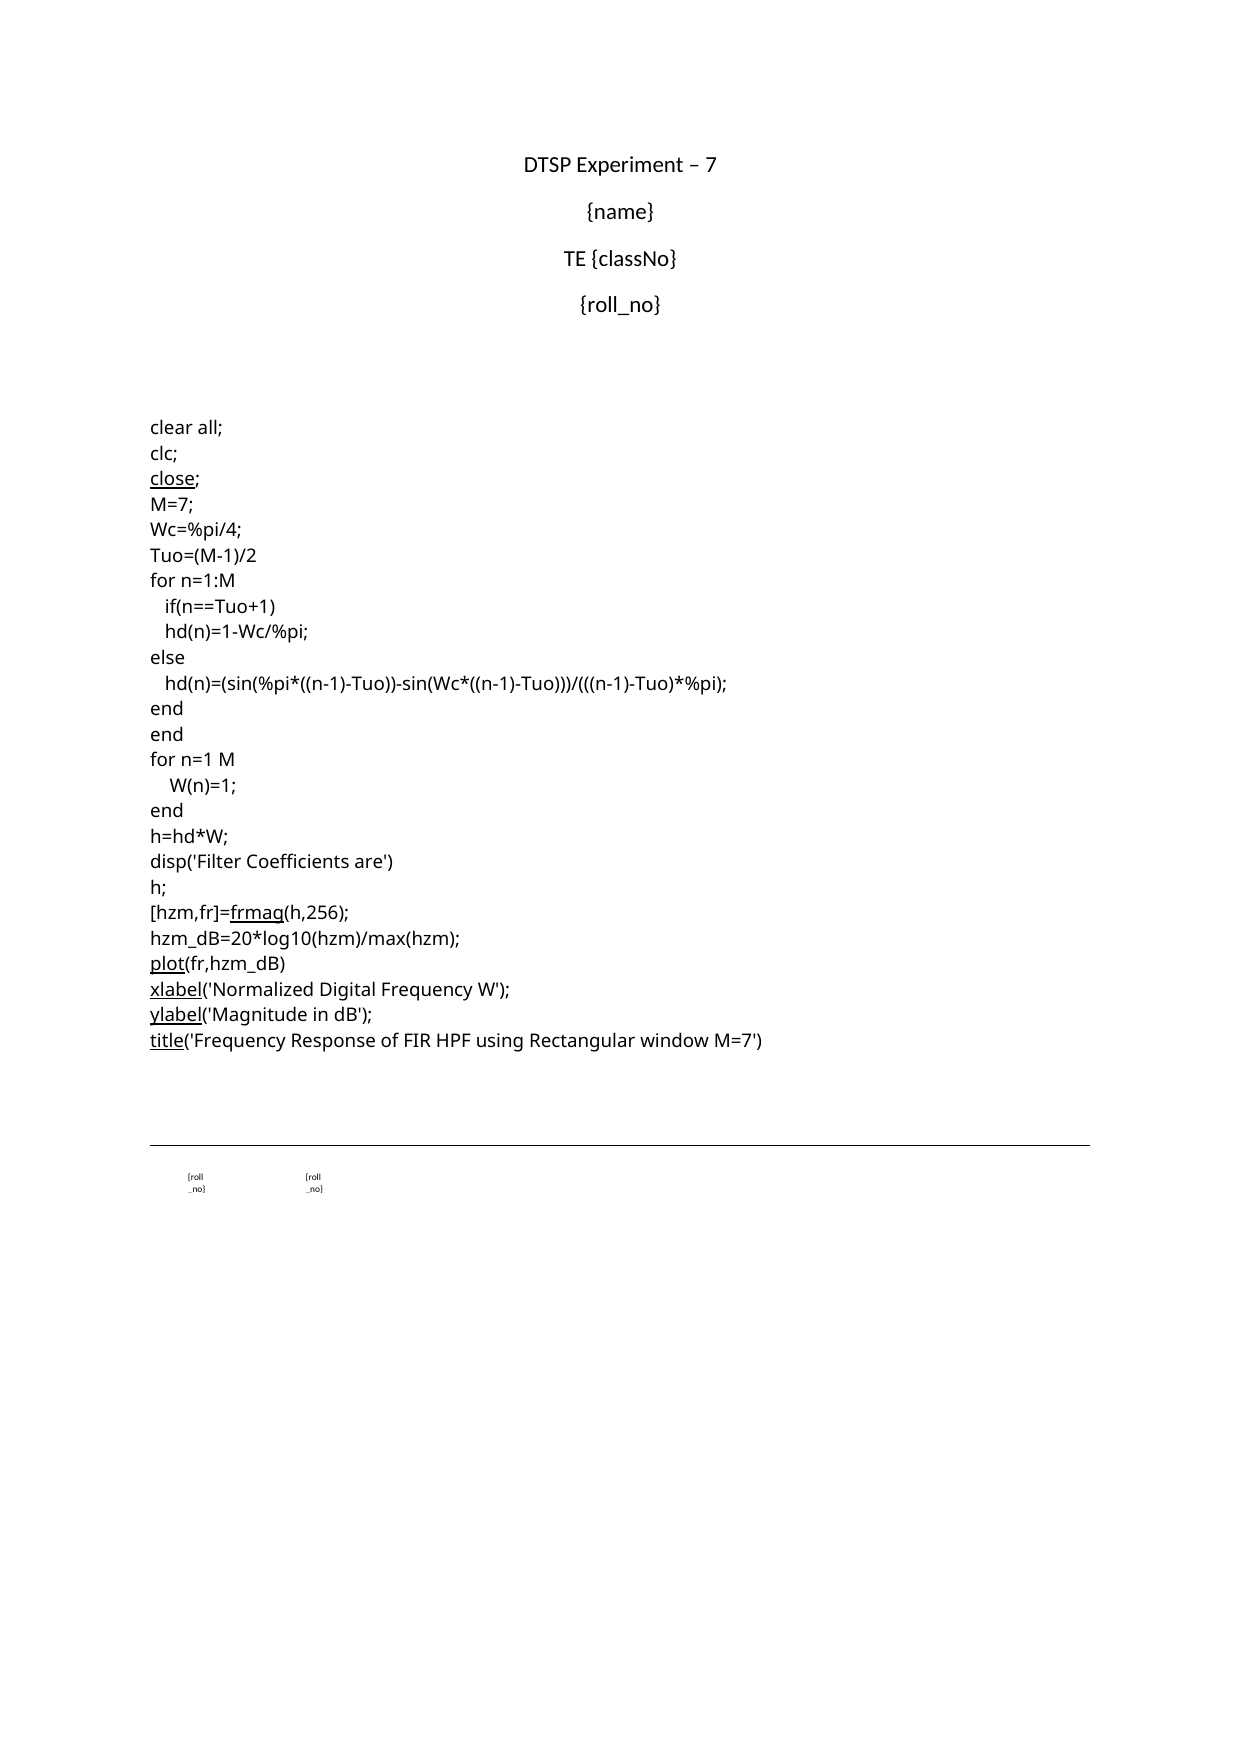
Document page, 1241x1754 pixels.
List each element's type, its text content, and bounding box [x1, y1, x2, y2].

text disp('Filter Coefficients are') [150, 848, 1090, 874]
text [hzm,fr]=frmag(h,256); [150, 899, 1090, 925]
text for n=1 M [150, 746, 1090, 772]
text hd(n)=1-Wc/%pi; [150, 619, 1090, 644]
text Tuo=(M-1)/2 [150, 542, 1090, 568]
text hd(n)=(sin(%pi*((n-1)-Tuo))-sin(Wc*((n-1)-Tuo)))/(((n-1)-Tuo)*%pi); [150, 670, 1090, 695]
text clc; [150, 440, 1090, 466]
text h; [150, 874, 1090, 899]
text close; [150, 466, 1090, 491]
text else [150, 644, 1090, 670]
text h=hd*W; [150, 823, 1090, 848]
text end [150, 695, 1090, 721]
text TE {classNo} [150, 244, 1090, 272]
text {name} [150, 197, 1090, 225]
text hzm_dB=20*log10(hzm)/max(hzm); [150, 925, 1090, 951]
text end [150, 797, 1090, 823]
text DTSP Experiment – 7 [150, 150, 1090, 178]
text xlabel('Normalized Digital Frequency W'); [150, 976, 1090, 1002]
text end [150, 721, 1090, 746]
text Wc=%pi/4; [150, 517, 1090, 542]
text title('Frequency Response of FIR HPF using Rectangular window M=7') [150, 1027, 1090, 1053]
text {roll_no} [150, 291, 1090, 319]
text plot(fr,hzm_dB) [150, 951, 1090, 976]
text W(n)=1; [150, 772, 1090, 797]
text for n=1:M [150, 568, 1090, 593]
text ylabel('Magnitude in dB'); [150, 1002, 1090, 1027]
text if(n==Tuo+1) [150, 593, 1090, 619]
text clear all; [150, 414, 1090, 440]
text M=7; [150, 491, 1090, 517]
